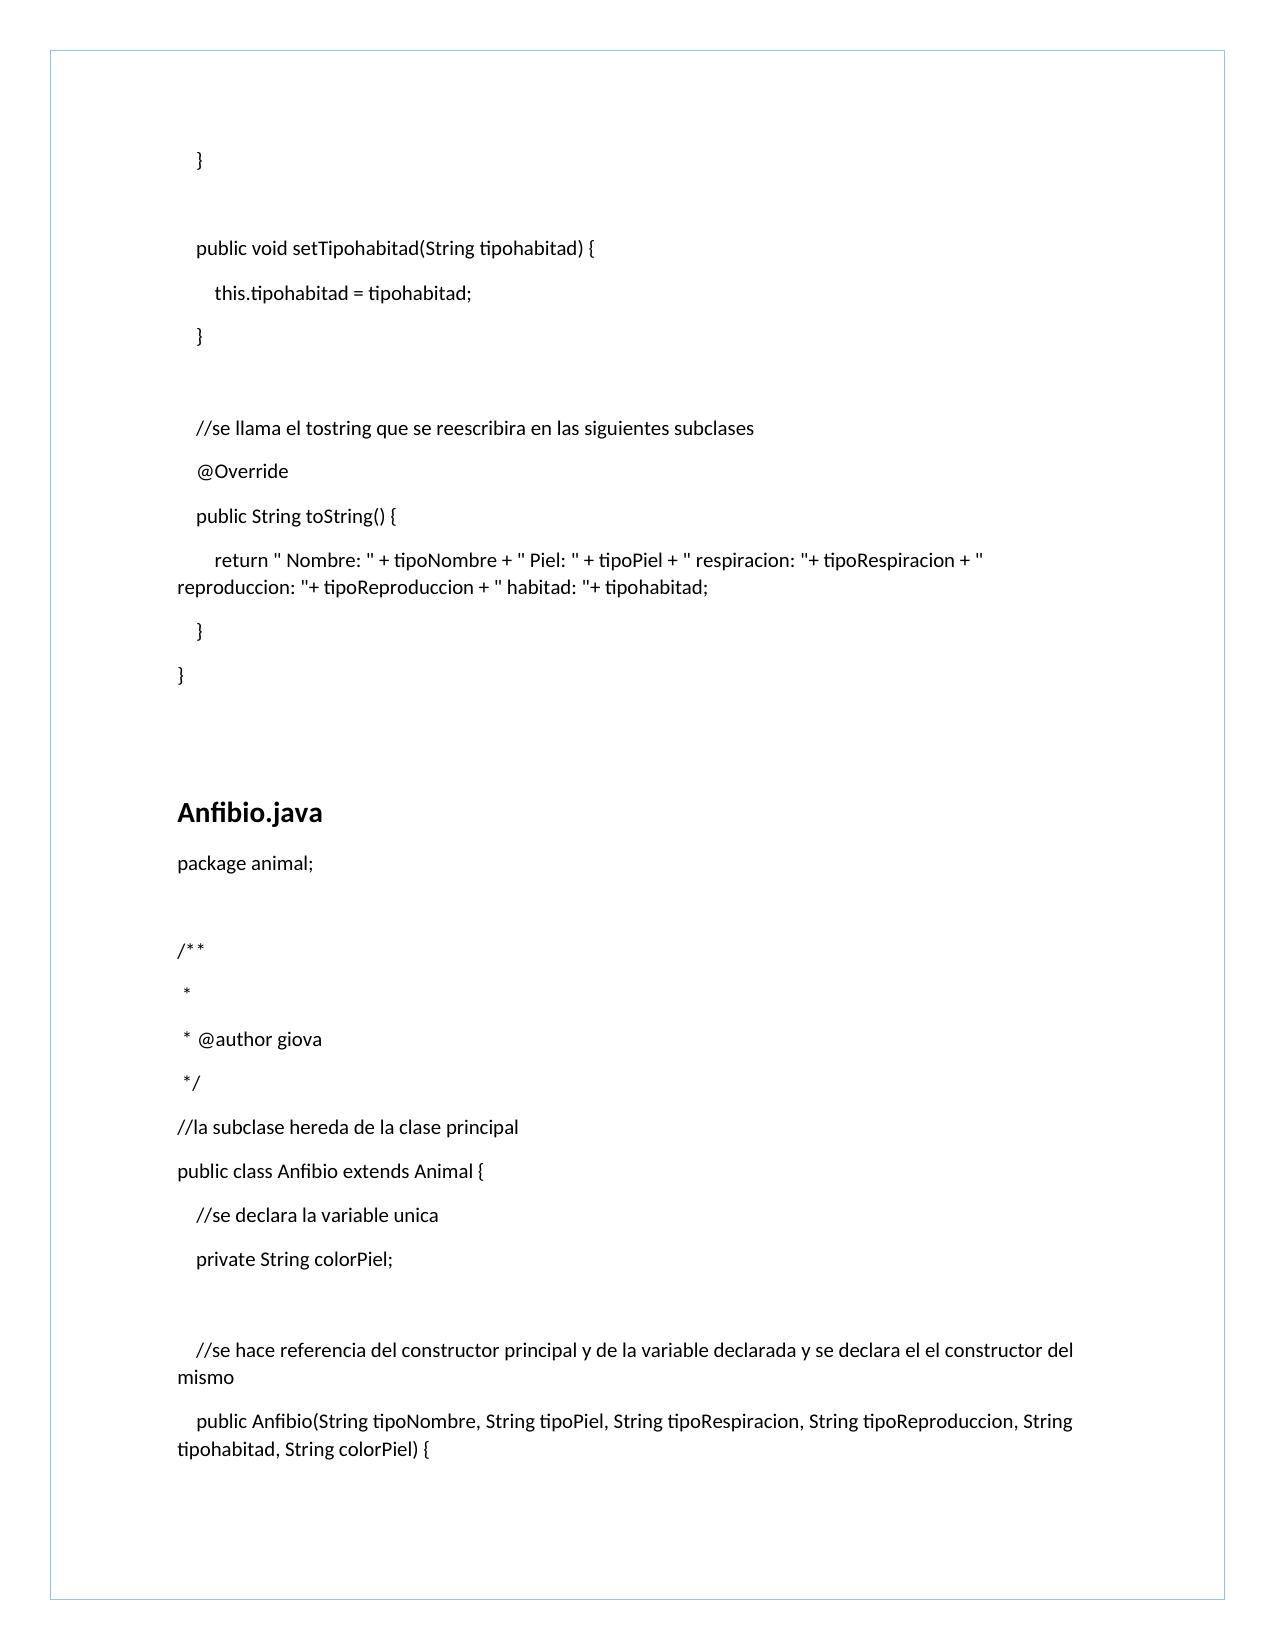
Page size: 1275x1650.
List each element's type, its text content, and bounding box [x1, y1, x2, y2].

text } [177, 618, 1098, 644]
text @Override [177, 459, 1098, 484]
text package animal; [177, 850, 1098, 875]
text //se hace referencia del constructor principal y de la variable declarada y se declara el el constructor del mismo [177, 1337, 1098, 1390]
text private String colorPiel; [177, 1246, 1098, 1272]
text return " Nombre: " + tipoNombre + " Piel: " + tipoPiel + " respiracion: "+ tipoRespiracion + " reproduccion: "+ tipoReproduccion + " habitad: "+ tipohabitad; [177, 547, 1098, 600]
text * [177, 982, 1098, 1007]
text //se llama el tostring que se reescribira en las siguientes subclases [177, 415, 1098, 440]
text } [177, 147, 1098, 173]
text } [177, 662, 1098, 688]
text public class Anfibio extends Animal { [177, 1158, 1098, 1183]
text public void setTipohabitad(String tipohabitad) { [177, 236, 1098, 261]
text //se declara la variable unica [177, 1202, 1098, 1228]
text } [177, 324, 1098, 349]
text /** [177, 938, 1098, 963]
text * @author giova [177, 1026, 1098, 1051]
text public Anfibio(String tipoNombre, String tipoPiel, String tipoRespiracion, String tipoReproduccion, String tipohabitad, String colorPiel) { [177, 1409, 1098, 1461]
text public String toString() { [177, 503, 1098, 528]
text this.tipohabitad = tipohabitad; [177, 280, 1098, 305]
text //la subclase hereda de la clase principal [177, 1114, 1098, 1139]
text Anfibio.java [177, 794, 1098, 830]
text */ [177, 1070, 1098, 1095]
